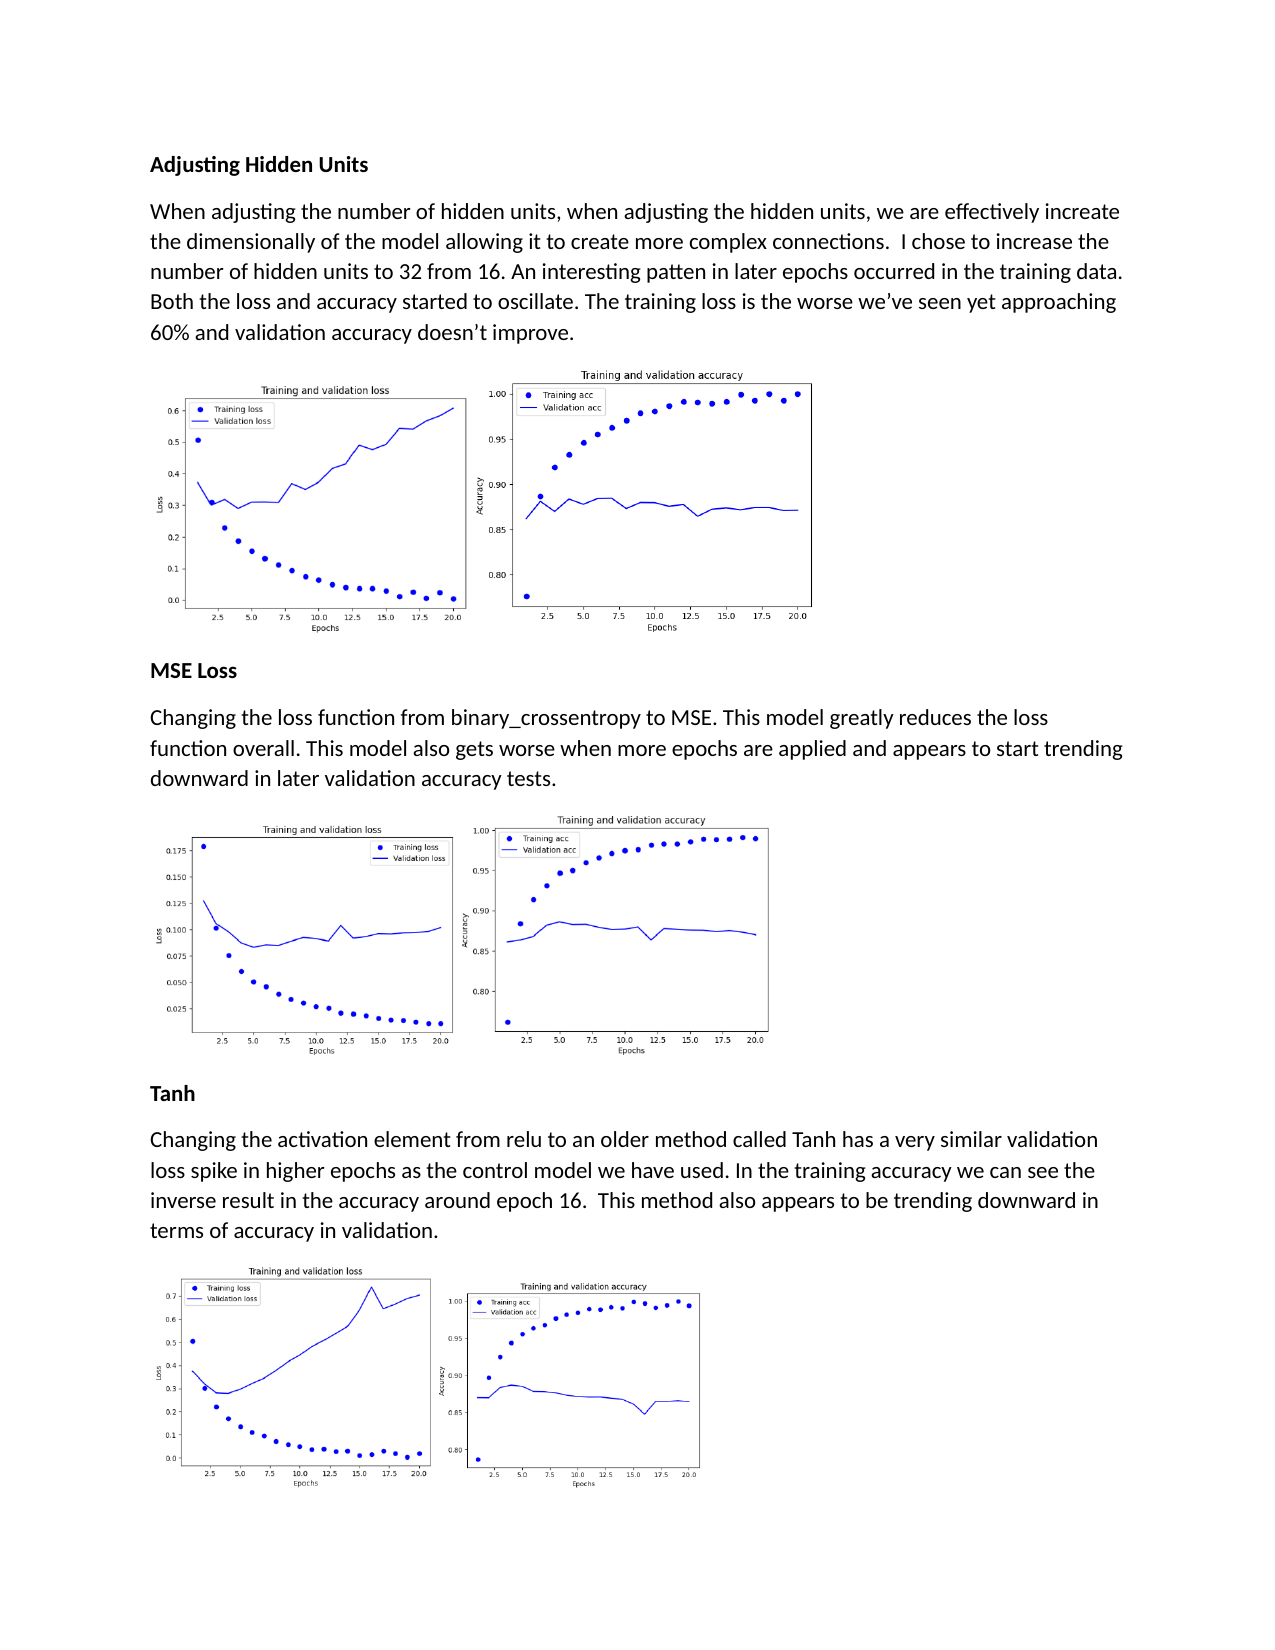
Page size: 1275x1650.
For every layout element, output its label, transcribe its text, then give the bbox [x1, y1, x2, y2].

text MSE Loss [150, 657, 1125, 684]
text When adjusting the number of hidden units, when adjusting the hidden units, we are effectively increate the dimensionally of the model allowing it to create more complex connections. I chose to increase the number of hidden units to 32 from 16. An interesting patten in later epochs occurred in the training data. Both the loss and accuracy started to oscillate. The training loss is the worse we’ve seen yet approaching 60% and validation accuracy doesn’t improve. [150, 197, 1125, 346]
text Changing the loss function from binary_crossentropy to MSE. This model greatly reduces the loss function overall. This model also gets worse when more epochs are applied and appears to start trending downward in later validation accuracy tests. [150, 703, 1125, 792]
text Adjusting Hidden Units [150, 150, 1125, 178]
picture [150, 1263, 704, 1492]
text Tanh [150, 1079, 1125, 1107]
text Changing the activation element from relu to an older method called Tanh has a very similar validation loss spike in higher epochs as the control model we have used. In the training accuracy we can see the inverse result in the accuracy around epoch 16. This method also appears to be trending downward in terms of accuracy in validation. [150, 1126, 1125, 1244]
picture [150, 364, 817, 638]
picture [150, 810, 773, 1060]
